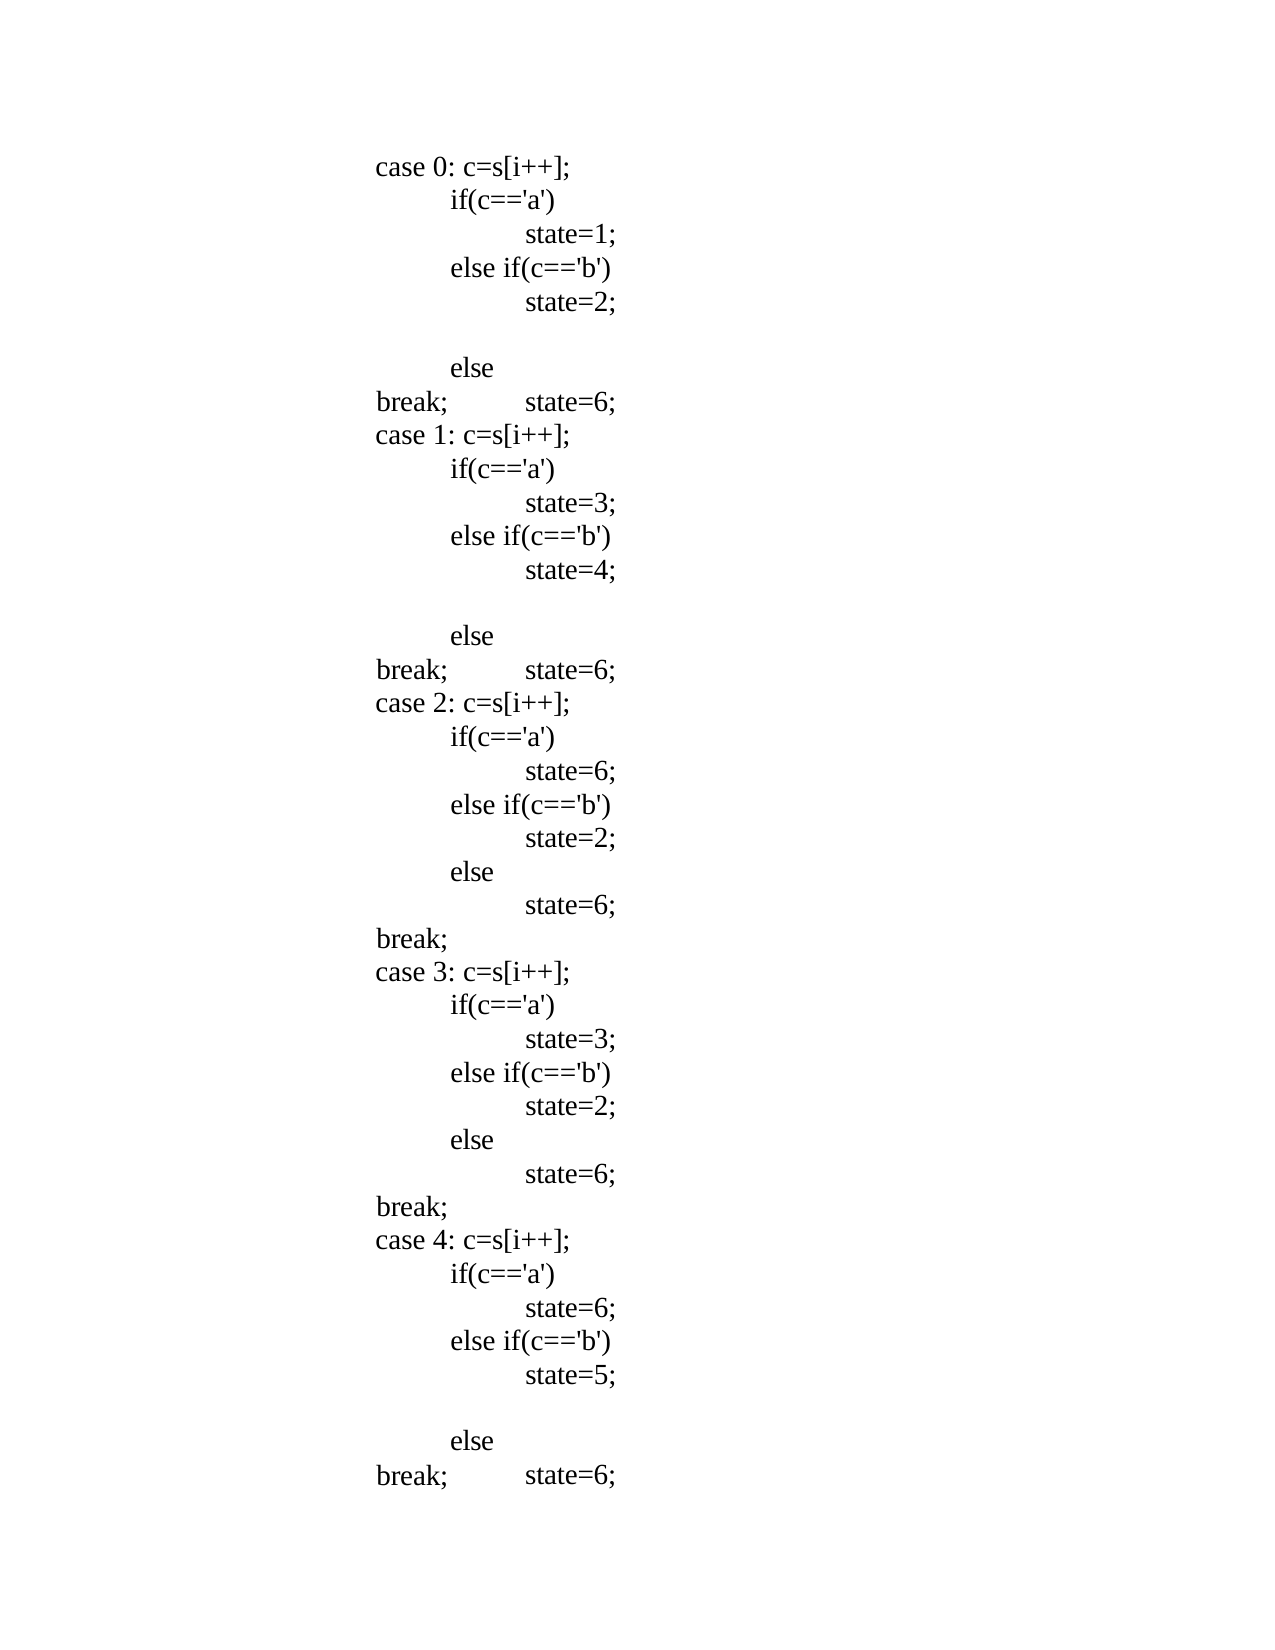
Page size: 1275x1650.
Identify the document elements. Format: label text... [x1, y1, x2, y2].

text case 0: c=s[i++]; [375, 149, 1162, 183]
text state=3; else if(c=='b') [450, 1022, 618, 1089]
text state=6; else if(c=='b') [450, 1290, 618, 1357]
text if(c=='a') [450, 183, 1162, 216]
text break; [114, 652, 448, 686]
text if(c=='a') [450, 720, 1162, 753]
text state=6; else if(c=='b') [450, 753, 618, 820]
text if(c=='a') [450, 1256, 1162, 1290]
text state=5; [525, 1357, 1162, 1391]
text break; [114, 1458, 448, 1491]
text else [450, 351, 495, 384]
text state=1; else if(c=='b') [450, 216, 618, 283]
text case 1: c=s[i++]; [375, 418, 1162, 451]
text if(c=='a') [450, 451, 1162, 485]
text else [450, 619, 495, 652]
text state=4; [525, 552, 1162, 586]
text case 4: c=s[i++]; [375, 1223, 1162, 1256]
text if(c=='a') [450, 988, 1162, 1022]
text break; [114, 1189, 448, 1223]
text state=6; [525, 652, 1162, 686]
text state=6; [525, 1457, 1162, 1491]
text state=2; [525, 284, 1162, 317]
text else [450, 1122, 495, 1156]
text else [450, 1424, 495, 1458]
text state=6; [525, 887, 1162, 921]
text state=6; [525, 1156, 1162, 1189]
text state=6; [525, 384, 1162, 417]
text state=2; [525, 1089, 1162, 1122]
text else [450, 854, 495, 887]
text case 2: c=s[i++]; [375, 686, 1162, 719]
text state=2; [525, 820, 1162, 854]
text break; [114, 384, 448, 418]
text state=3; else if(c=='b') [450, 485, 618, 552]
text break; [114, 921, 448, 954]
text case 3: c=s[i++]; [375, 954, 1162, 988]
